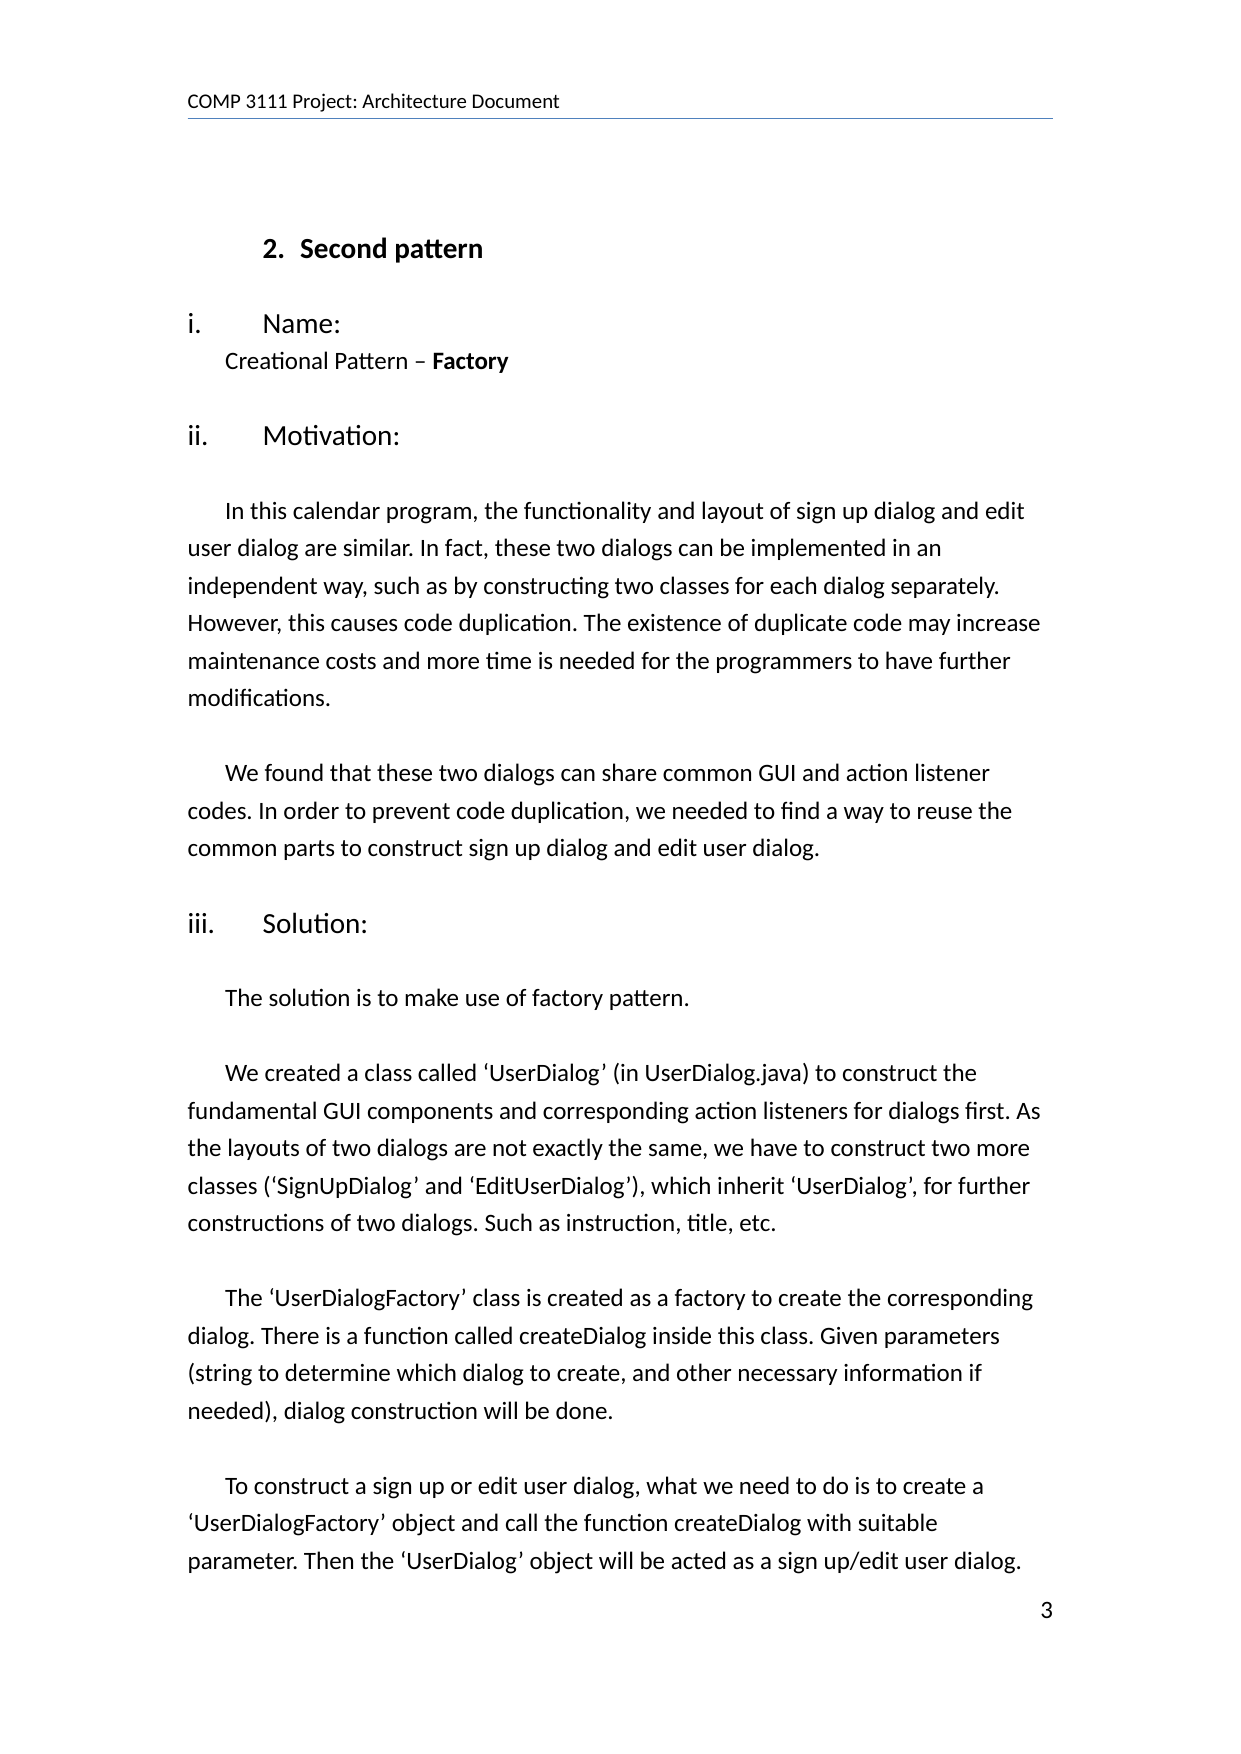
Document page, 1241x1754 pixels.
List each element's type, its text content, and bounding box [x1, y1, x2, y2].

list Solution: [187, 904, 1053, 941]
list Creational Pattern – Factory [225, 341, 1053, 379]
text In this calendar program, the functionality and layout of sign up dialog and edit user dialog are similar. In fact, these two dialogs can be implemented in an independent way, such as by constructing two classes for each dialog separately. However, this causes code duplication. The existence of duplicate code may increase maintenance costs and more time is needed for the programmers to have further modifications. [187, 491, 1053, 716]
list Motivation: [187, 416, 1053, 454]
text We created a class called ‘UserDialog’ (in UserDialog.java) to construct the fundamental GUI components and corresponding action listeners for dialogs first. As the layouts of two dialogs are not exactly the same, we have to construct two more classes (‘SignUpDialog’ and ‘EditUserDialog’), which inherit ‘UserDialog’, for further constructions of two dialogs. Such as instruction, title, etc. [187, 1054, 1053, 1241]
list Second pattern [262, 229, 1053, 266]
text We found that these two dialogs can share common GUI and action listener codes. In order to prevent code duplication, we needed to find a way to reuse the common parts to construct sign up dialog and edit user dialog. [187, 754, 1053, 866]
text To construct a sign up or edit user dialog, what we need to do is to create a ‘UserDialogFactory’ object and call the function createDialog with suitable parameter. Then the ‘UserDialog’ object will be acted as a sign up/edit user dialog. [187, 1466, 1053, 1579]
list Name: [187, 304, 1053, 341]
text The ‘UserDialogFactory’ class is created as a factory to create the corresponding dialog. There is a function called createDialog inside this class. Given parameters (string to determine which dialog to create, and other necessary information if needed), dialog construction will be done. [187, 1279, 1053, 1429]
list The solution is to make use of factory pattern. [225, 979, 1053, 1016]
